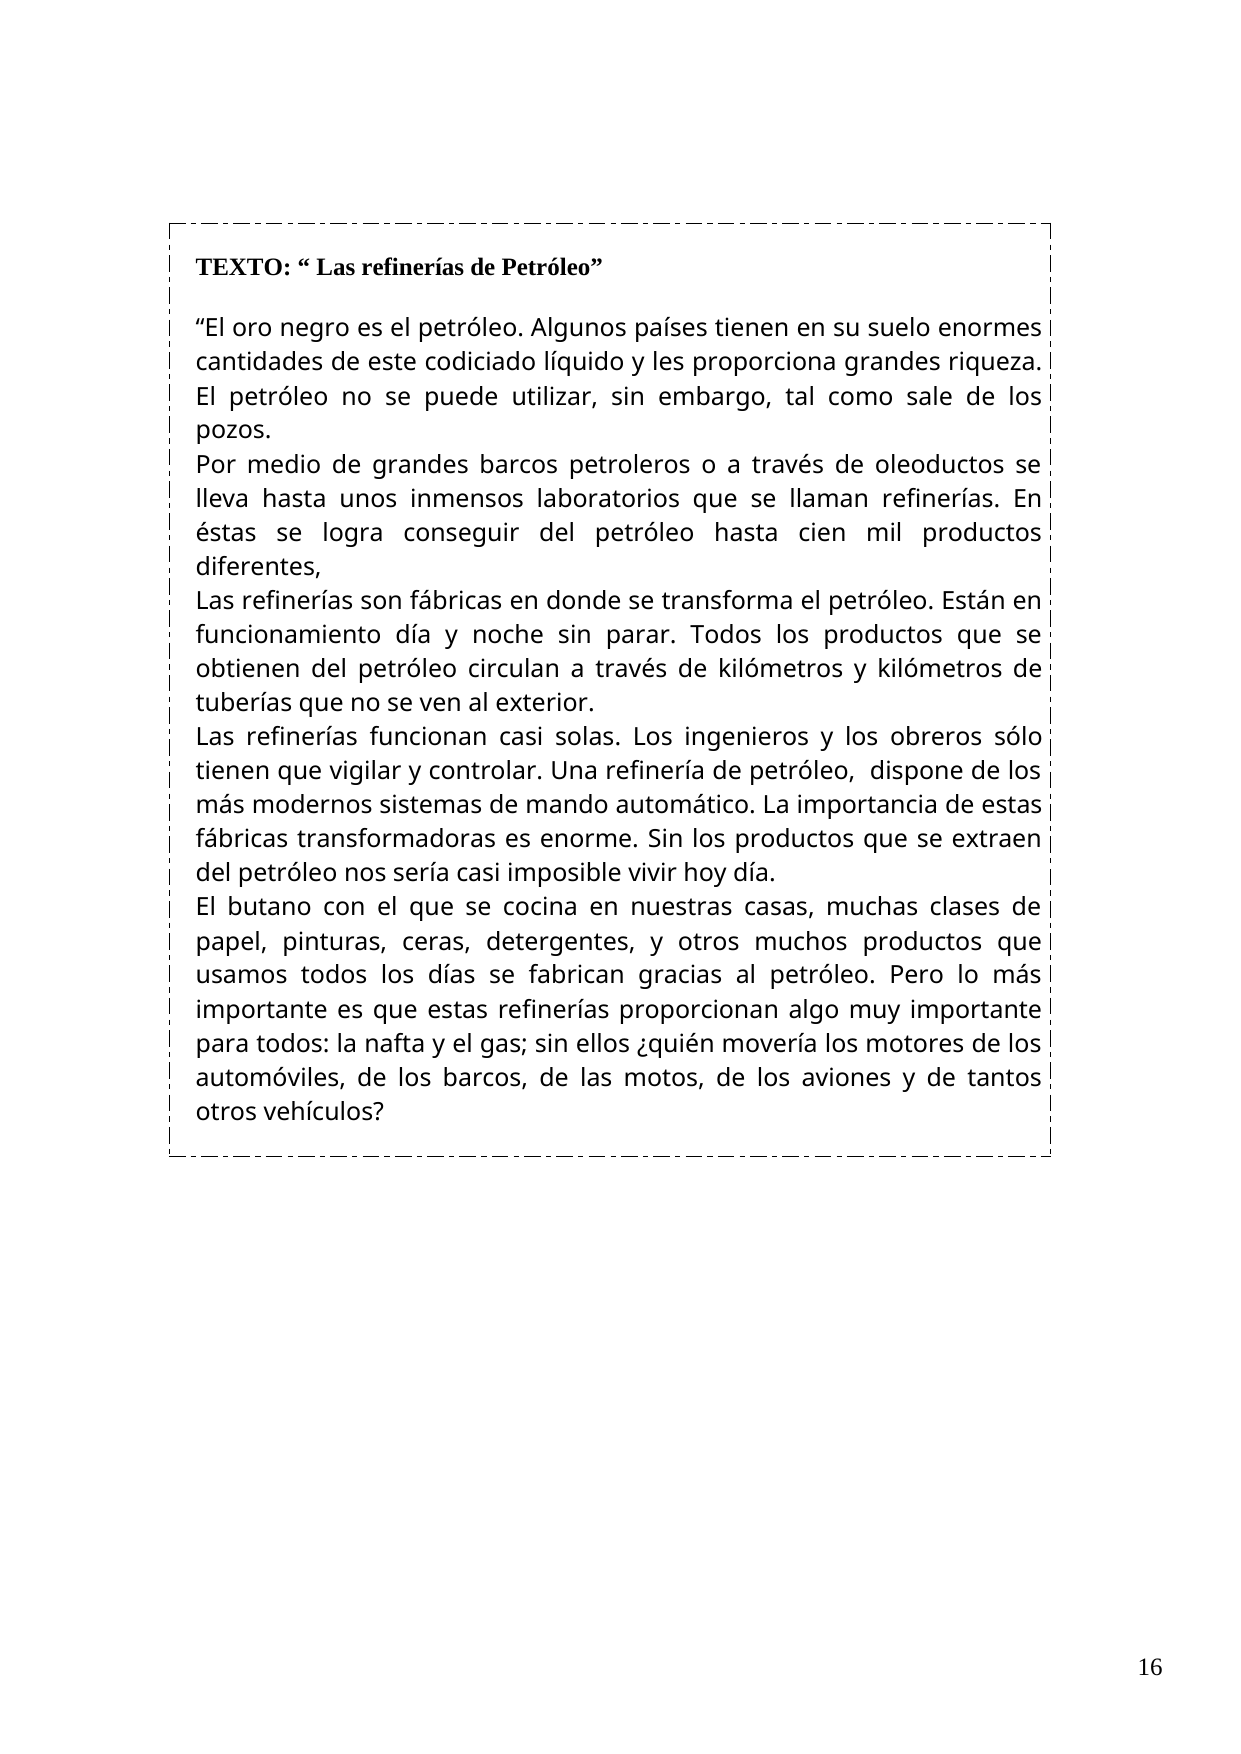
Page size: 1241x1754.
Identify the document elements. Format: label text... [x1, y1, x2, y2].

table_header TEXTO: “ Las refinerías de Petróleo” “El oro negro es el petróleo. Algunos países tienen en su suelo enormes cantidades de este codiciado líquido y les proporciona grandes riqueza. El petróleo no se puede utilizar, sin embargo, tal como sale de los pozos. Por medio de grandes barcos petroleros o a través de oleoductos se lleva hasta unos inmensos laboratorios que se llaman refinerías. En éstas se logra conseguir del petróleo hasta cien mil productos diferentes, Las refinerías son fábricas en donde se transforma el petróleo. Están en funcionamiento día y noche sin parar. Todos los productos que se obtienen del petróleo circulan a través de kilómetros y kilómetros de tuberías que no se ven al exterior. Las refinerías funcionan casi solas. Los ingenieros y los obreros sólo tienen que vigilar y controlar. Una refinería de petróleo, dispone de los más modernos sistemas de mando automático. La importancia de estas fábricas transformadoras es enorme. Sin los productos que se extraen del petróleo nos sería casi imposible vivir hoy día. El butano con el que se cocina en nuestras casas, muchas clases de papel, pinturas, ceras, detergentes, y otros muchos productos que usamos todos los días se fabrican gracias al petróleo. Pero lo más importante es que estas refinerías proporcionan algo muy importante para todos: la nafta y el gas; sin ellos ¿quién movería los motores de los automóviles, de los barcos, de las motos, de los aviones y de tantos otros vehículos? [169, 223, 1051, 1156]
